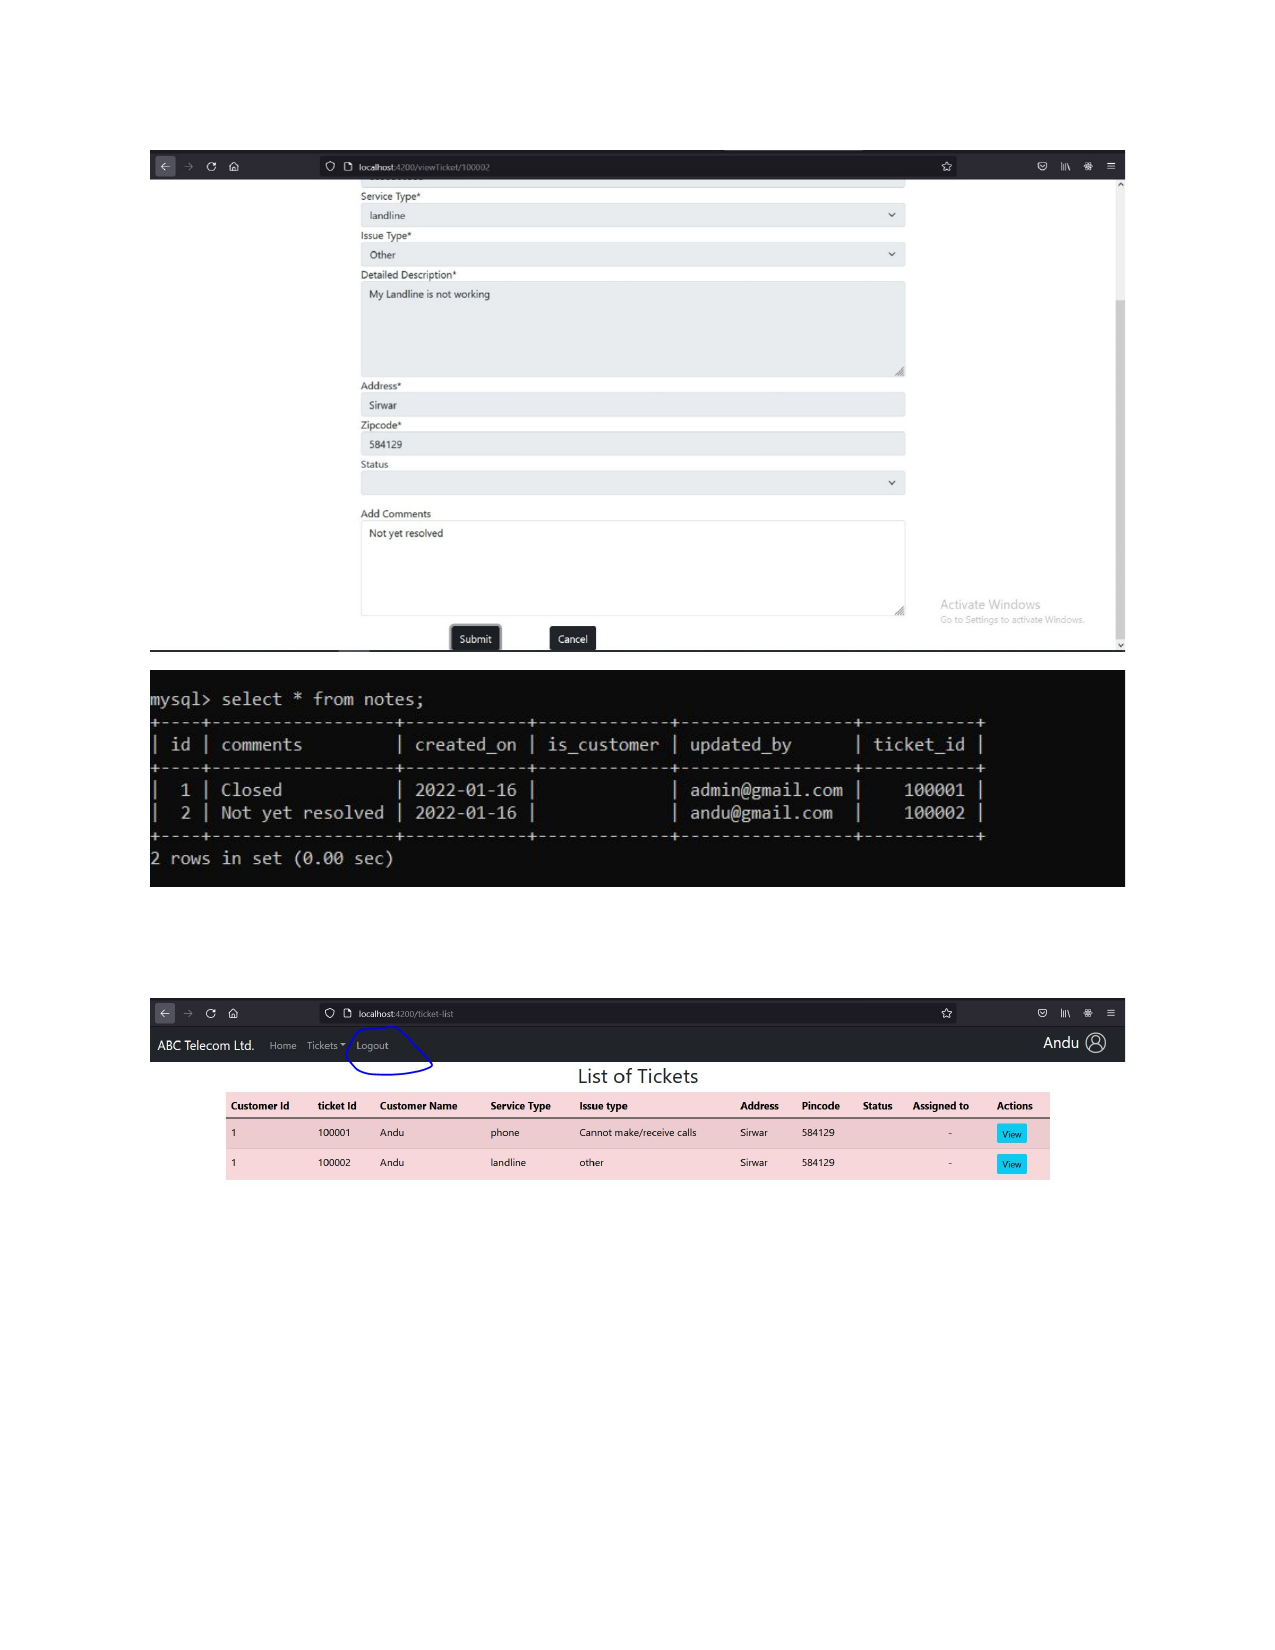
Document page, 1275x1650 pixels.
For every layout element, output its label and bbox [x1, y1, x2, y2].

picture [150, 150, 1125, 652]
picture [150, 998, 1125, 1213]
picture [150, 670, 1125, 887]
